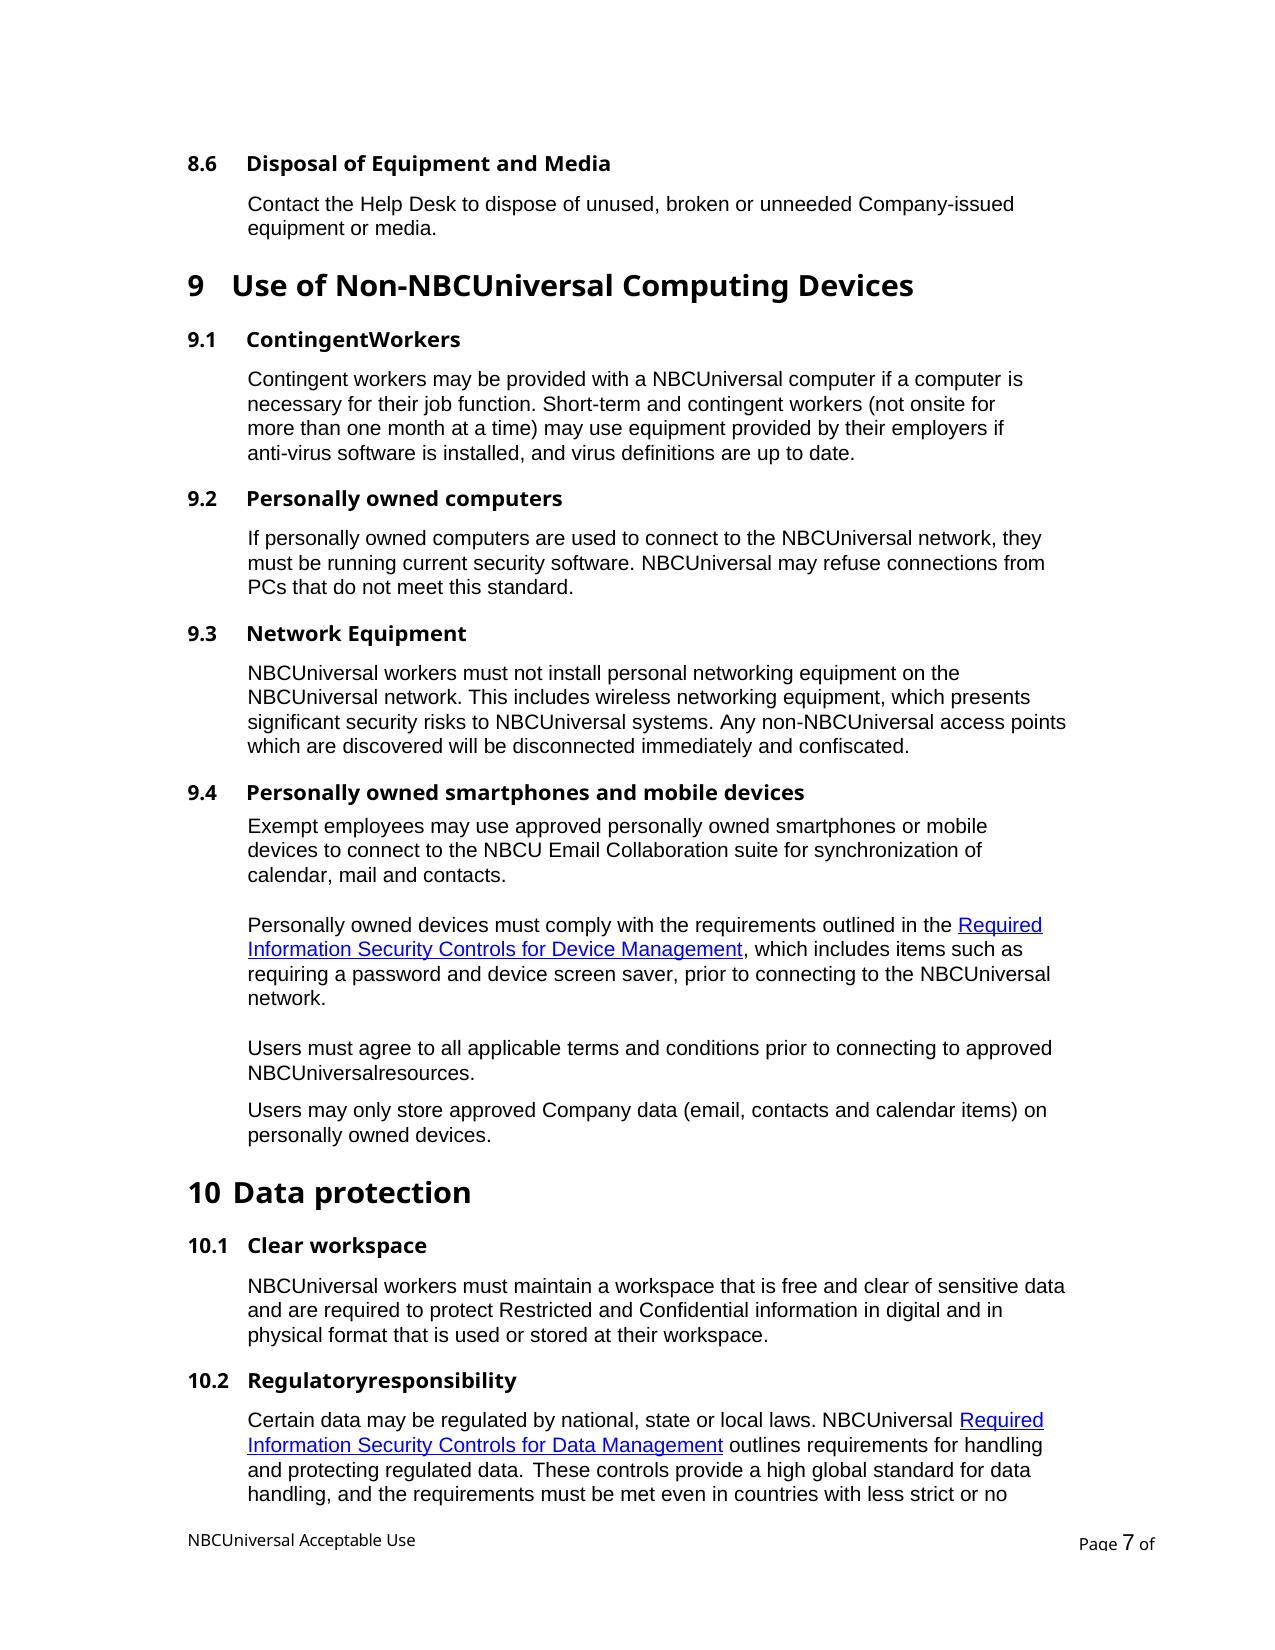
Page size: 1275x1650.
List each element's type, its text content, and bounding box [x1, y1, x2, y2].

text Contact the Help Desk to dispose of unused, broken or unneeded Company-issued equipment or media. [247, 191, 1071, 240]
text NBCUniversal workers must not install personal networking equipment on the NBCUniversal network. This includes wireless networking equipment, which presents significant security risks to NBCUniversal systems. Any non-NBCUniversal access points which are discovered will be disconnected immediately and confiscated. [247, 661, 1071, 758]
subtitle Clear workspace [187, 1232, 1200, 1260]
subtitle Data protection [187, 1172, 1200, 1212]
text Contingent workers may be provided with a NBCUniversal computer if a computer is necessary for their job function. Short-term and contingent workers (not onsite for more than one month at a time) may use equipment provided by their employers if anti-virus software is installed, and virus definitions are up to date. [247, 367, 1041, 464]
text If personally owned computers are used to connect to the NBCUniversal network, they must be running current security software. NBCUniversal may refuse connections from PCs that do not meet this standard. [247, 526, 1071, 599]
text Personally owned devices must comply with the requirements outlined in the Required Information Security Controls for Device Management, which includes items such as requiring a password and device screen saver, prior to connecting to the NBCUniversal network. [247, 912, 1071, 1010]
text Exempt employees may use approved personally owned smartphones or mobile devices to connect to the NBCU Email Collaboration suite for synchronization of calendar, mail and contacts. [247, 813, 1061, 887]
text Users may only store approved Company data (email, contacts and calendar items) on personally owned devices. [247, 1098, 1071, 1147]
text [247, 1408, 1071, 1506]
subtitle Use of Non-NBCUniversal Computing Devices [187, 266, 1200, 305]
subtitle Disposal of Equipment and Media [187, 149, 1200, 178]
text Users must agree to all applicable terms and conditions prior to connecting to approved NBCUniversalresources. [247, 1036, 1200, 1085]
subtitle Personally owned computers [187, 484, 1200, 513]
subtitle Personally owned smartphones and mobile devices [187, 778, 1200, 806]
subtitle ContingentWorkers [187, 325, 1200, 353]
subtitle Network Equipment [187, 619, 1200, 647]
subtitle Regulatoryresponsibility [187, 1366, 1200, 1395]
text NBCUniversal workers must maintain a workspace that is free and clear of sensitive data and are required to protect Restricted and Confidential information in digital and in physical format that is used or stored at their workspace. [247, 1274, 1071, 1347]
